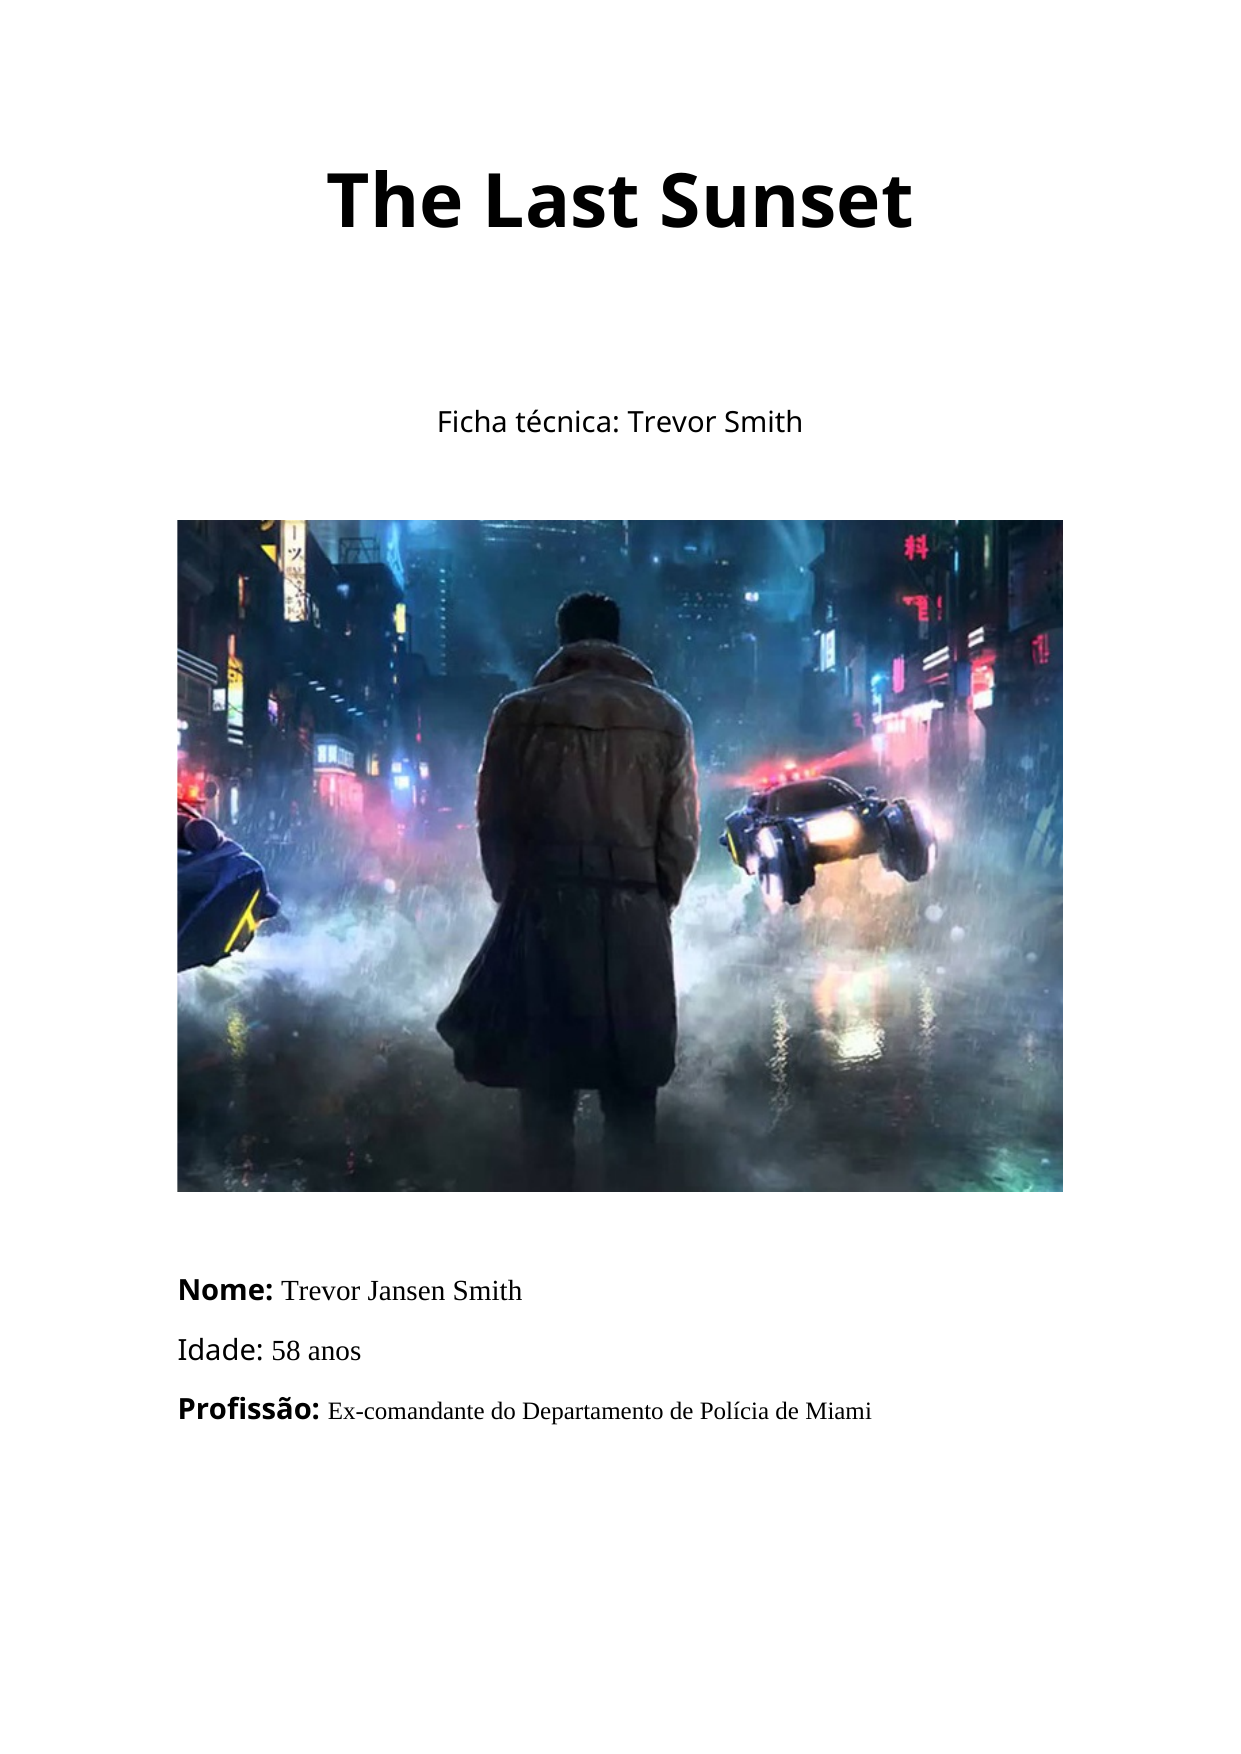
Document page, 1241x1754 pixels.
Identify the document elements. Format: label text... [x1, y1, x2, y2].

picture [177, 520, 1063, 1192]
text Nome: Trevor Jansen Smith [177, 1270, 1063, 1309]
text Ficha técnica: Trevor Smith [177, 402, 1063, 441]
text Idade: 58 anos [177, 1329, 1063, 1369]
text Profissão: Ex-comandante do Departamento de Polícia de Miami [177, 1389, 1063, 1428]
text The Last Sunset [177, 148, 1063, 250]
